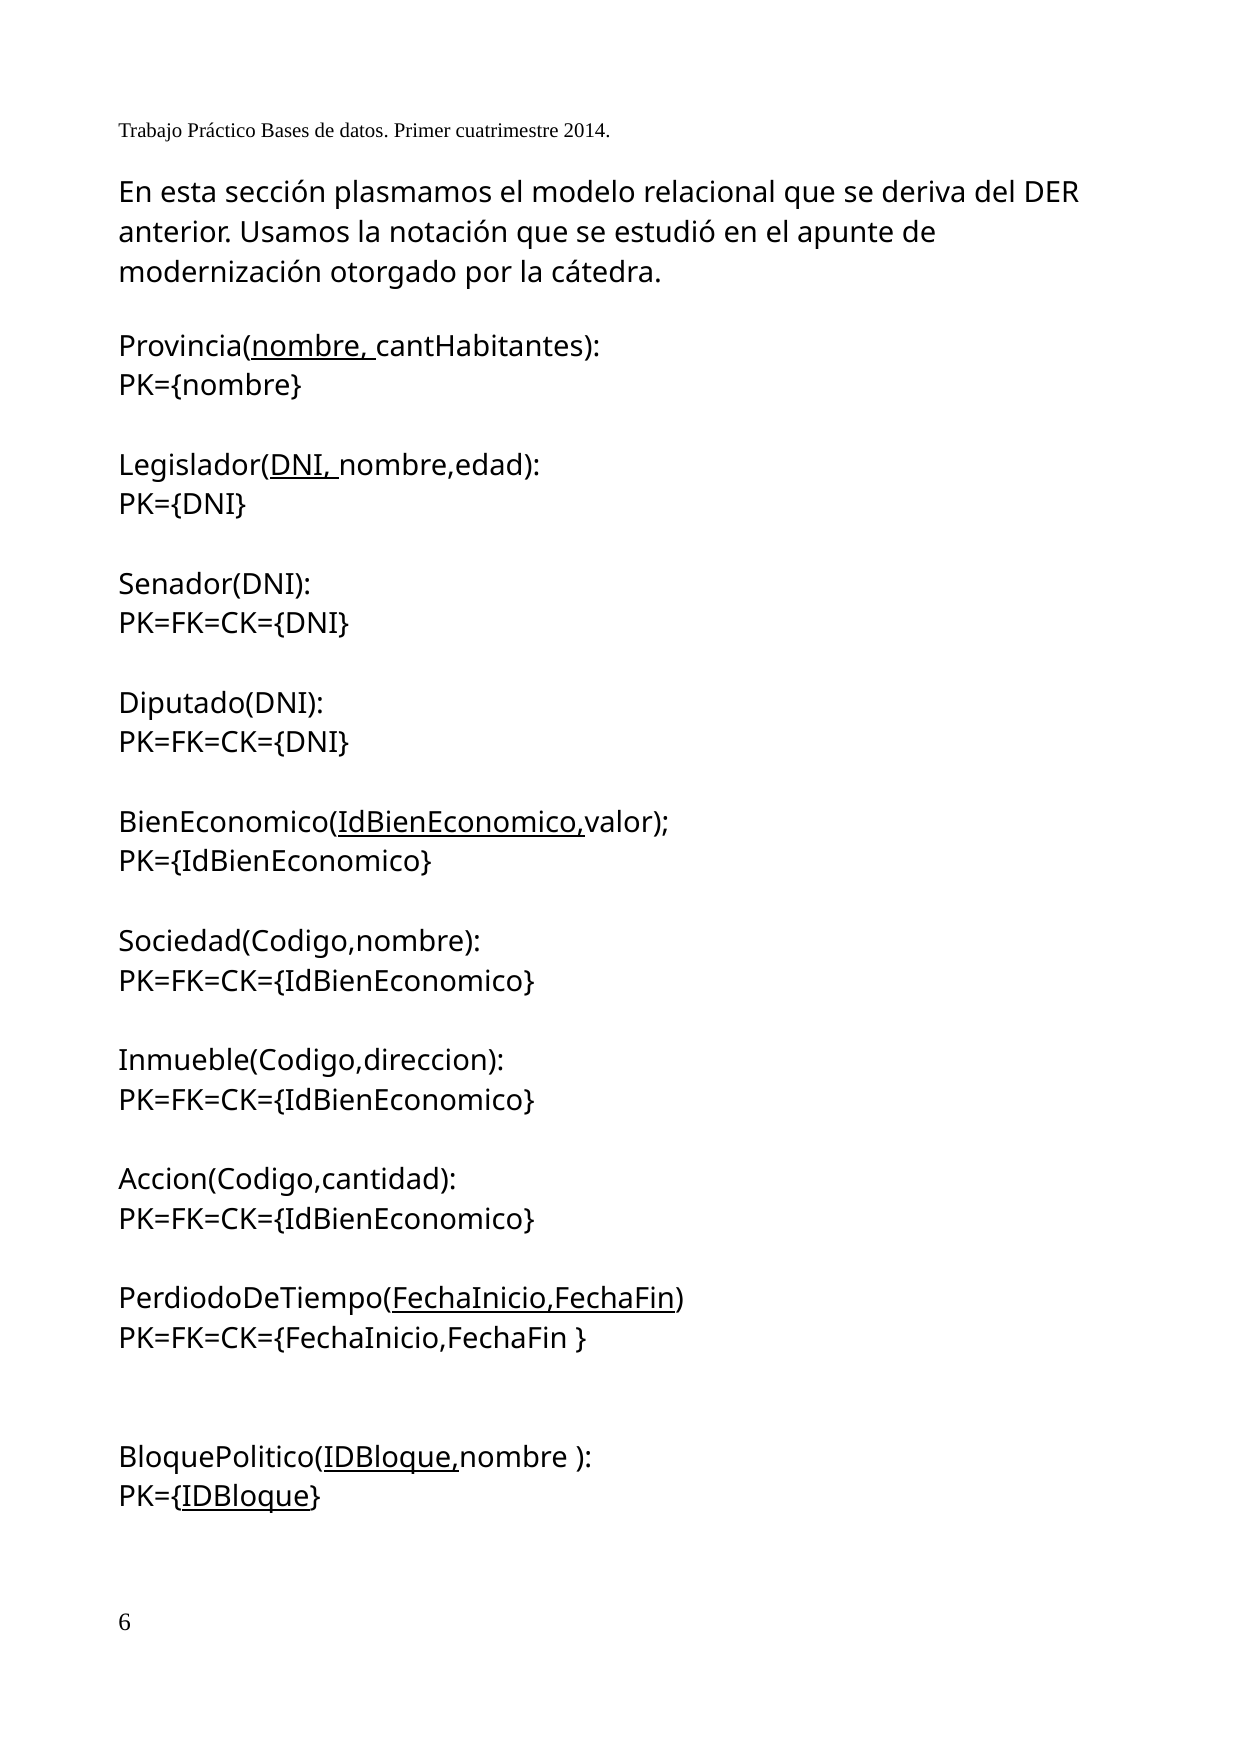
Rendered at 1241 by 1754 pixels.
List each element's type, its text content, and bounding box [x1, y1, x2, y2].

text PK=FK=CK={IdBienEconomico} [118, 960, 1122, 999]
text BienEconomico(IdBienEconomico,valor); [118, 801, 1122, 841]
text PerdiodoDeTiempo(FechaInicio,FechaFin) [118, 1277, 1122, 1317]
text Sociedad(Codigo,nombre): [118, 920, 1122, 960]
text PK=FK=CK={DNI} [118, 603, 1122, 642]
text PK=FK=CK={DNI} [118, 722, 1122, 761]
text PK=FK=CK={IdBienEconomico} [118, 1079, 1122, 1118]
text Legislador(DNI, nombre,edad): PK={DNI} [118, 444, 1122, 523]
text Inmueble(Codigo,direccion): [118, 1039, 1122, 1079]
text Accion(Codigo,cantidad): [118, 1158, 1122, 1198]
text Senador(DNI): [118, 563, 1122, 603]
text PK=FK=CK={IdBienEconomico} [118, 1198, 1122, 1238]
text En esta sección plasmamos el modelo relacional que se deriva del DER anterior. Usamos la notación que se estudió en el apunte de modernización otorgado por la cátedra. [118, 172, 1122, 291]
text PK=FK=CK={FechaInicio,FechaFin } [118, 1317, 1122, 1357]
text PK={IdBienEconomico} [118, 841, 1122, 880]
text Diputado(DNI): [118, 642, 1122, 722]
text PK={nombre} [118, 364, 1122, 404]
text Provincia(nombre, cantHabitantes): [118, 325, 1122, 364]
text PK={IDBloque} [118, 1476, 1122, 1515]
text BloquePolitico(IDBloque,nombre ): [118, 1436, 1122, 1476]
